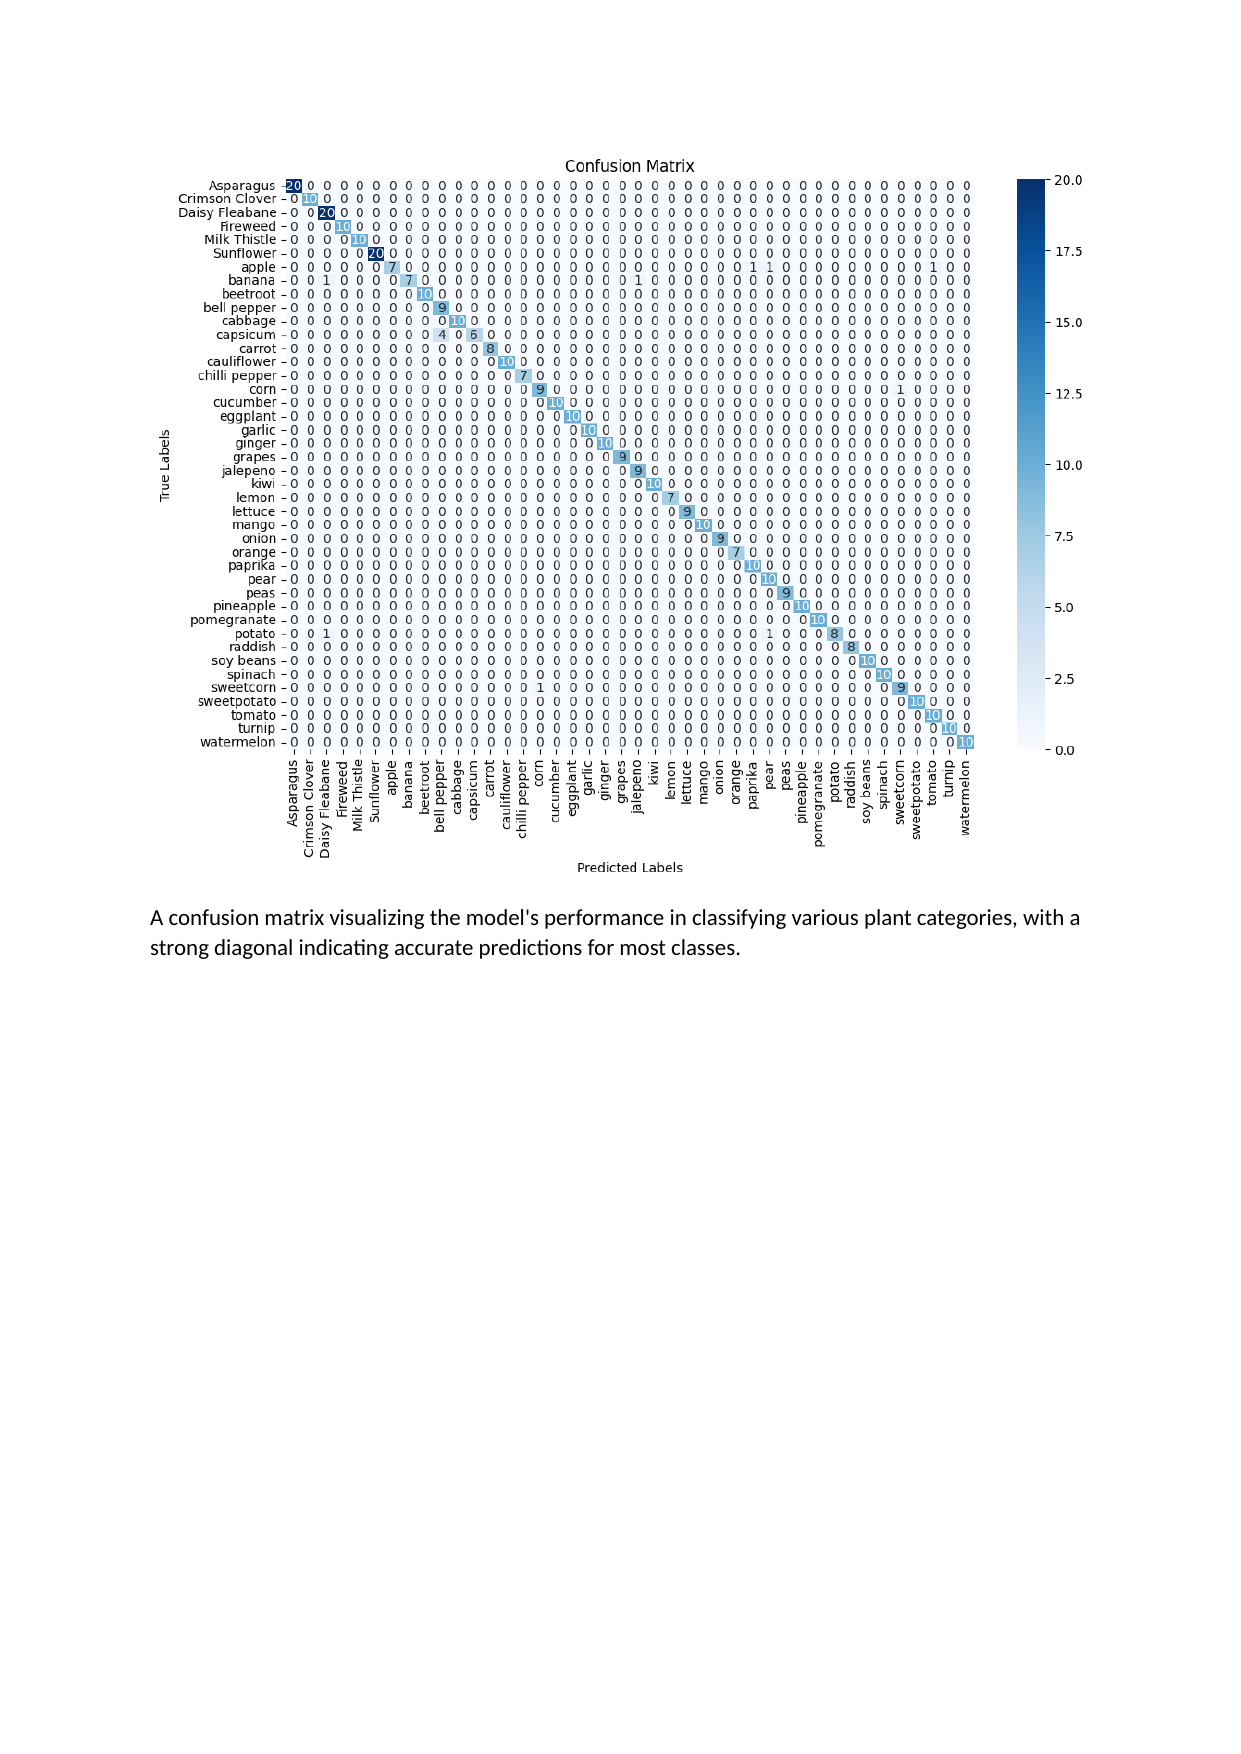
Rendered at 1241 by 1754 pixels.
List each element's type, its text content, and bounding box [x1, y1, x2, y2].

picture [150, 150, 1091, 884]
text A confusion matrix visualizing the model's performance in classifying various plant categories, with a strong diagonal indicating accurate predictions for most classes. [150, 903, 1090, 961]
